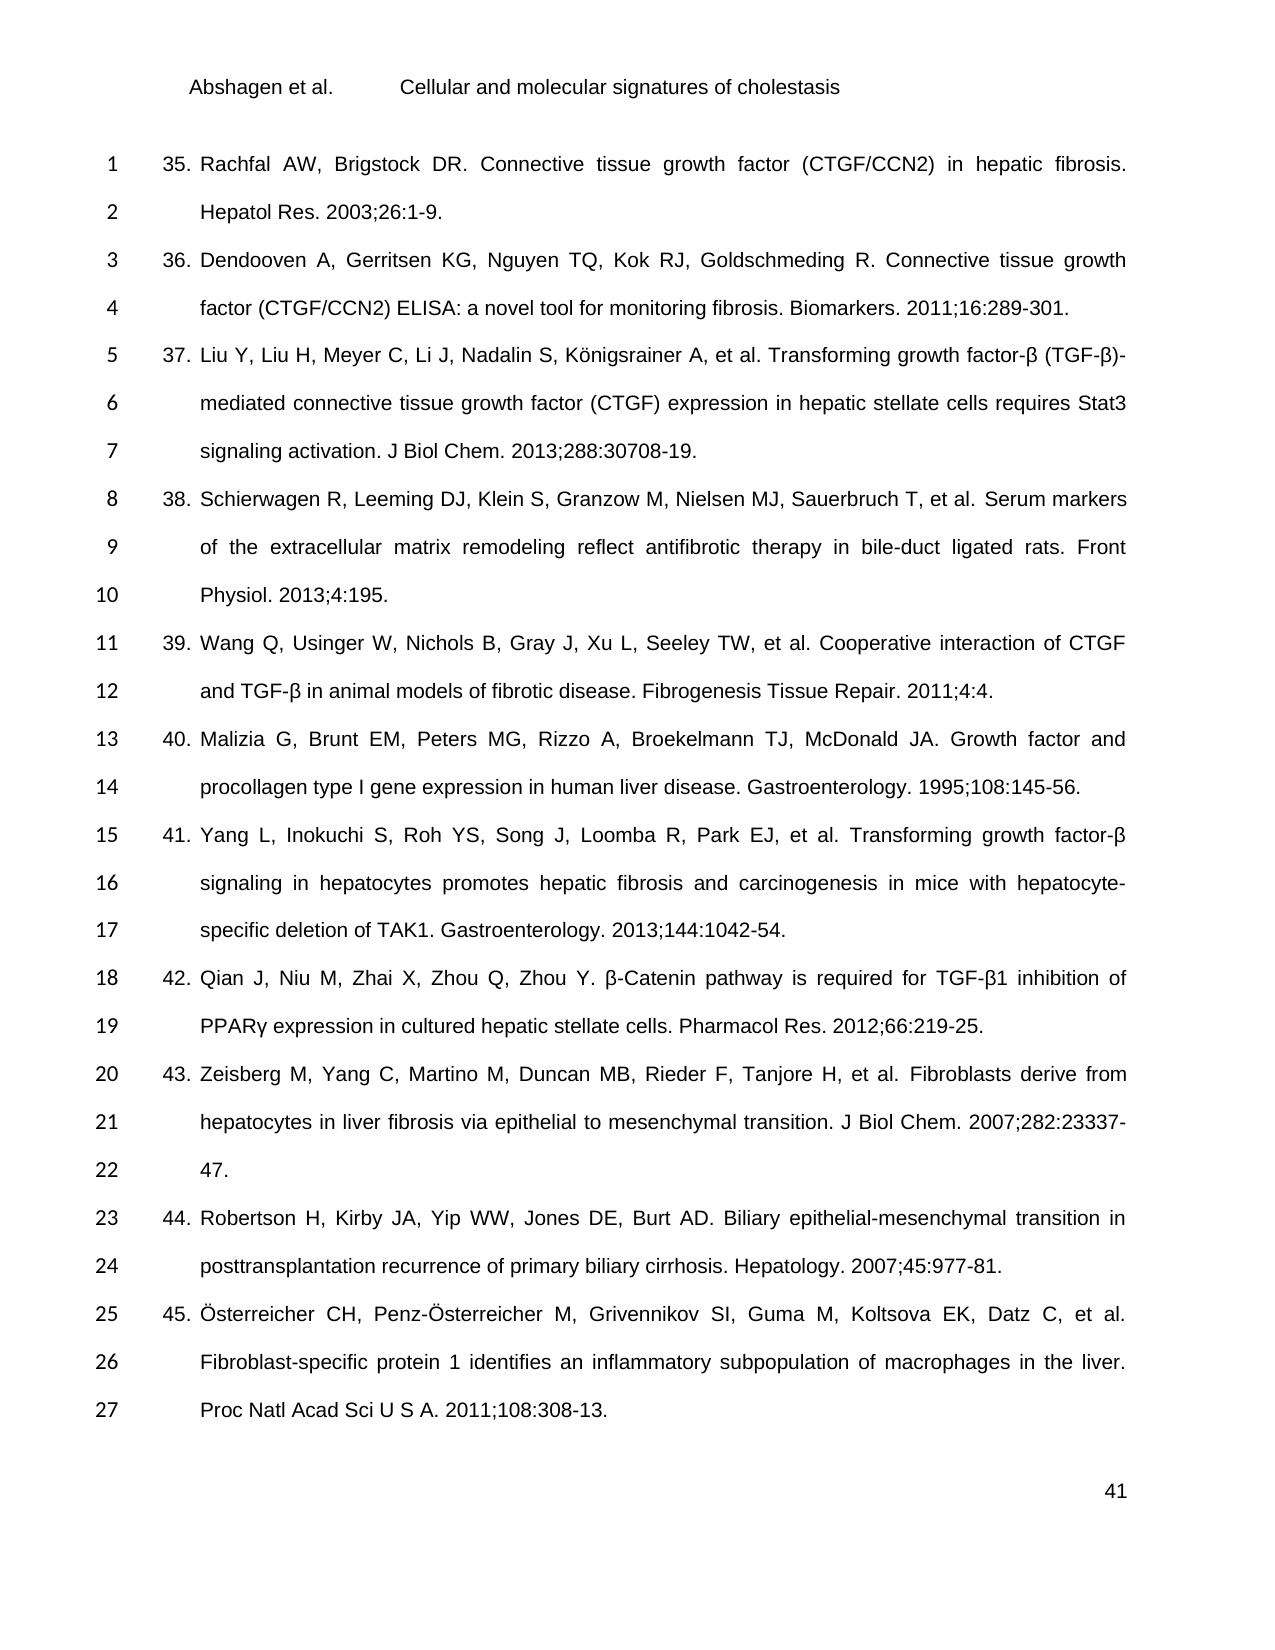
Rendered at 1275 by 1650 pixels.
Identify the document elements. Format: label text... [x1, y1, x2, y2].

list Qian J, Niu M, Zhai X, Zhou Q, Zhou Y. β-Catenin pathway is required for TGF-β1 inhibition of PPARγ expression in cultured hepatic stellate cells. Pharmacol Res. 2012;66:219-25. [162, 966, 1127, 1038]
list Schierwagen R, Leeming DJ, Klein S, Granzow M, Nielsen MJ, Sauerbruch T, et al. Serum markers of the extracellular matrix remodeling reflect antifibrotic therapy in bile-duct ligated rats. Front Physiol. 2013;4:195. [162, 487, 1127, 607]
list Österreicher CH, Penz-Österreicher M, Grivennikov SI, Guma M, Koltsova EK, Datz C, et al. Fibroblast-specific protein 1 identifies an inflammatory subpopulation of macrophages in the liver. Proc Natl Acad Sci U S A. 2011;108:308-13. [162, 1302, 1127, 1421]
list Robertson H, Kirby JA, Yip WW, Jones DE, Burt AD. Biliary epithelial-mesenchymal transition in posttransplantation recurrence of primary biliary cirrhosis. Hepatology. 2007;45:977-81. [162, 1206, 1127, 1278]
list Dendooven A, Gerritsen KG, Nguyen TQ, Kok RJ, Goldschmeding R. Connective tissue growth factor (CTGF/CCN2) ELISA: a novel tool for monitoring fibrosis. Biomarkers. 2011;16:289-301. [162, 247, 1127, 319]
list Malizia G, Brunt EM, Peters MG, Rizzo A, Broekelmann TJ, McDonald JA. Growth factor and procollagen type I gene expression in human liver disease. Gastroenterology. 1995;108:145-56. [162, 727, 1127, 798]
list Zeisberg M, Yang C, Martino M, Duncan MB, Rieder F, Tanjore H, et al. Fibroblasts derive from hepatocytes in liver fibrosis via epithelial to mesenchymal transition. J Biol Chem. 2007;282:23337-47. [162, 1062, 1127, 1182]
list Yang L, Inokuchi S, Roh YS, Song J, Loomba R, Park EJ, et al. Transforming growth factor-β signaling in hepatocytes promotes hepatic fibrosis and carcinogenesis in mice with hepatocyte-specific deletion of TAK1. Gastroenterology. 2013;144:1042-54. [162, 822, 1127, 942]
list Rachfal AW, Brigstock DR. Connective tissue growth factor (CTGF/CCN2) in hepatic fibrosis. Hepatol Res. 2003;26:1-9. [162, 152, 1127, 223]
list Liu Y, Liu H, Meyer C, Li J, Nadalin S, Königsrainer A, et al. Transforming growth factor-β (TGF-β)-mediated connective tissue growth factor (CTGF) expression in hepatic stellate cells requires Stat3 signaling activation. J Biol Chem. 2013;288:30708-19. [162, 343, 1127, 463]
list Wang Q, Usinger W, Nichols B, Gray J, Xu L, Seeley TW, et al. Cooperative interaction of CTGF and TGF-β in animal models of fibrotic disease. Fibrogenesis Tissue Repair. 2011;4:4. [162, 631, 1127, 703]
